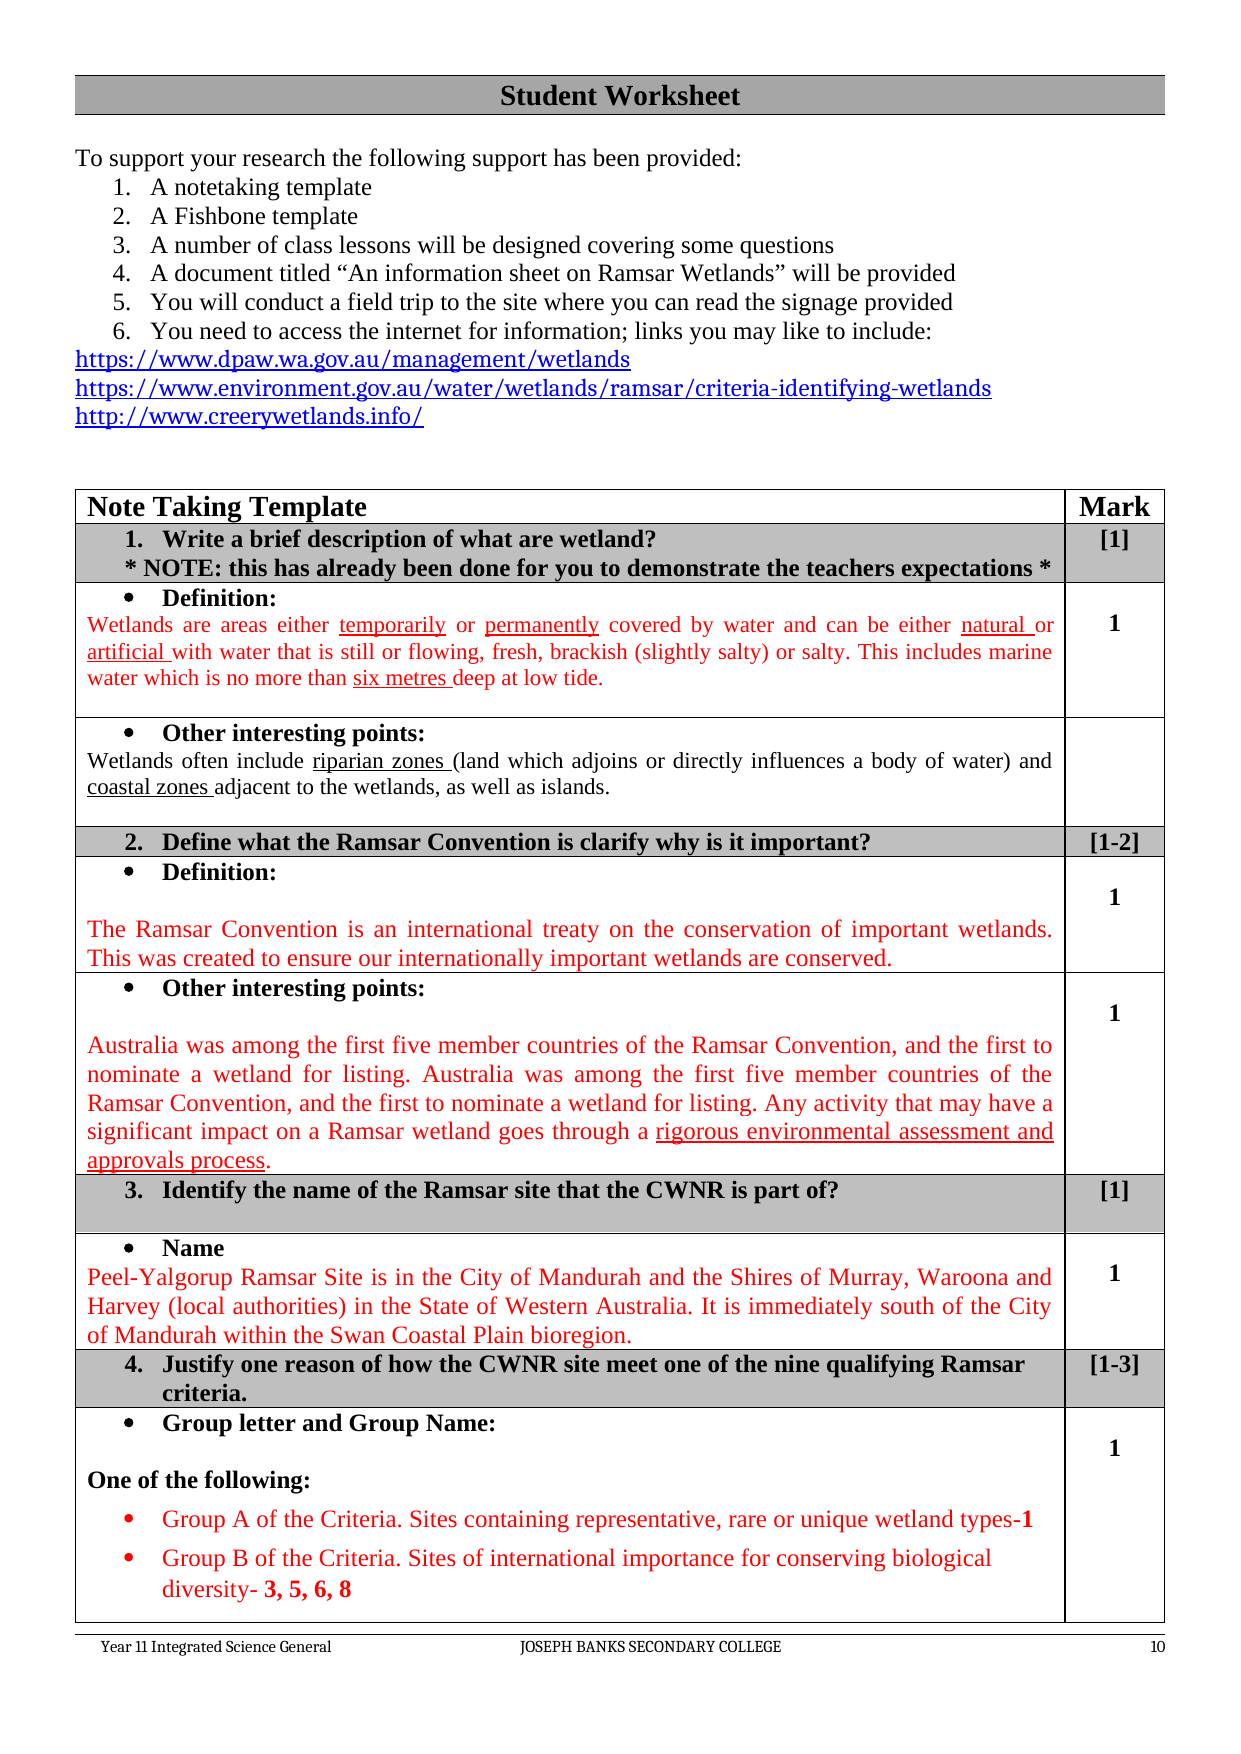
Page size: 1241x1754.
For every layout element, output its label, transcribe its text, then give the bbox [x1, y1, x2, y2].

text Student Worksheet [75, 76, 1165, 114]
table_cell [1] [1066, 1175, 1164, 1232]
table_cell 1 [1066, 1234, 1164, 1348]
table_cell Justify one reason of how the CWNR site meet one of the nine qualifying Ramsar criteria. [76, 1350, 1064, 1407]
table_header Note Taking Template [76, 490, 1064, 523]
table_cell 1 [1066, 1408, 1164, 1622]
list You need to access the internet for information; links you may like to include: [112, 316, 1165, 345]
table_cell Define what the Ramsar Convention is clarify why is it important? [76, 827, 1064, 856]
table_cell Write a brief description of what are wetland? * NOTE: this has already been done for you to demonstrate the teachers expectations * [76, 524, 1064, 582]
table_cell Other interesting points: Wetlands often include riparian zones (land which adjoins or directly influences a body of water) and coastal zones adjacent to the wetlands, as well as islands. [76, 718, 1064, 826]
table_cell [1066, 718, 1164, 826]
table_cell 1 [1066, 973, 1164, 1174]
table_cell Other interesting points: Australia was among the first five member countries of the Ramsar Convention, and the first to nominate a wetland for listing. Australia was among the first five member countries of the Ramsar Convention, and the first to nominate a wetland for listing. Any activity that may have a significant impact on a Ramsar wetland goes through a rigorous environmental assessment and approvals process. [76, 973, 1064, 1174]
text https://www.environment.gov.au/water/wetlands/ramsar/criteria-identifying-wetlands [75, 373, 1165, 402]
table_cell 1 [1066, 857, 1164, 972]
list You will conduct a field trip to the site where you can read the signage provided [112, 287, 1165, 316]
text https://www.dpaw.wa.gov.au/management/wetlands [75, 345, 1165, 373]
table_cell [1] [1066, 524, 1164, 582]
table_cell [76, 1408, 1064, 1622]
table_cell Definition: Wetlands are areas either temporarily or permanently covered by water and can be either natural or artificial with water that is still or flowing, fresh, brackish (slightly salty) or salty. This includes marine water which is no more than six metres deep at low tide. [76, 583, 1064, 717]
list A document titled “An information sheet on Ramsar Wetlands” will be provided [112, 258, 1165, 287]
list A Fishbone template [112, 201, 1165, 230]
table_cell Definition: The Ramsar Convention is an international treaty on the conservation of important wetlands. This was created to ensure our internationally important wetlands are conserved. [76, 857, 1064, 972]
table_cell Name Peel-Yalgorup Ramsar Site is in the City of Mandurah and the Shires of Murray, Waroona and Harvey (local authorities) in the State of Western Australia. It is immediately south of the City of Mandurah within the Swan Coastal Plain bioregion. [76, 1234, 1064, 1348]
list A notetaking template [112, 172, 1165, 201]
table_header Mark [1066, 490, 1164, 523]
table_cell [1-3] [1066, 1350, 1164, 1407]
text http://www.creerywetlands.info/ [75, 402, 1165, 431]
table_cell 1 [1066, 583, 1164, 717]
table_cell Identify the name of the Ramsar site that the CWNR is part of? [76, 1175, 1064, 1232]
table_cell [1-2] [1066, 827, 1164, 856]
text To support your research the following support has been provided: [75, 143, 1165, 172]
list A number of class lessons will be designed covering some questions [112, 230, 1165, 258]
